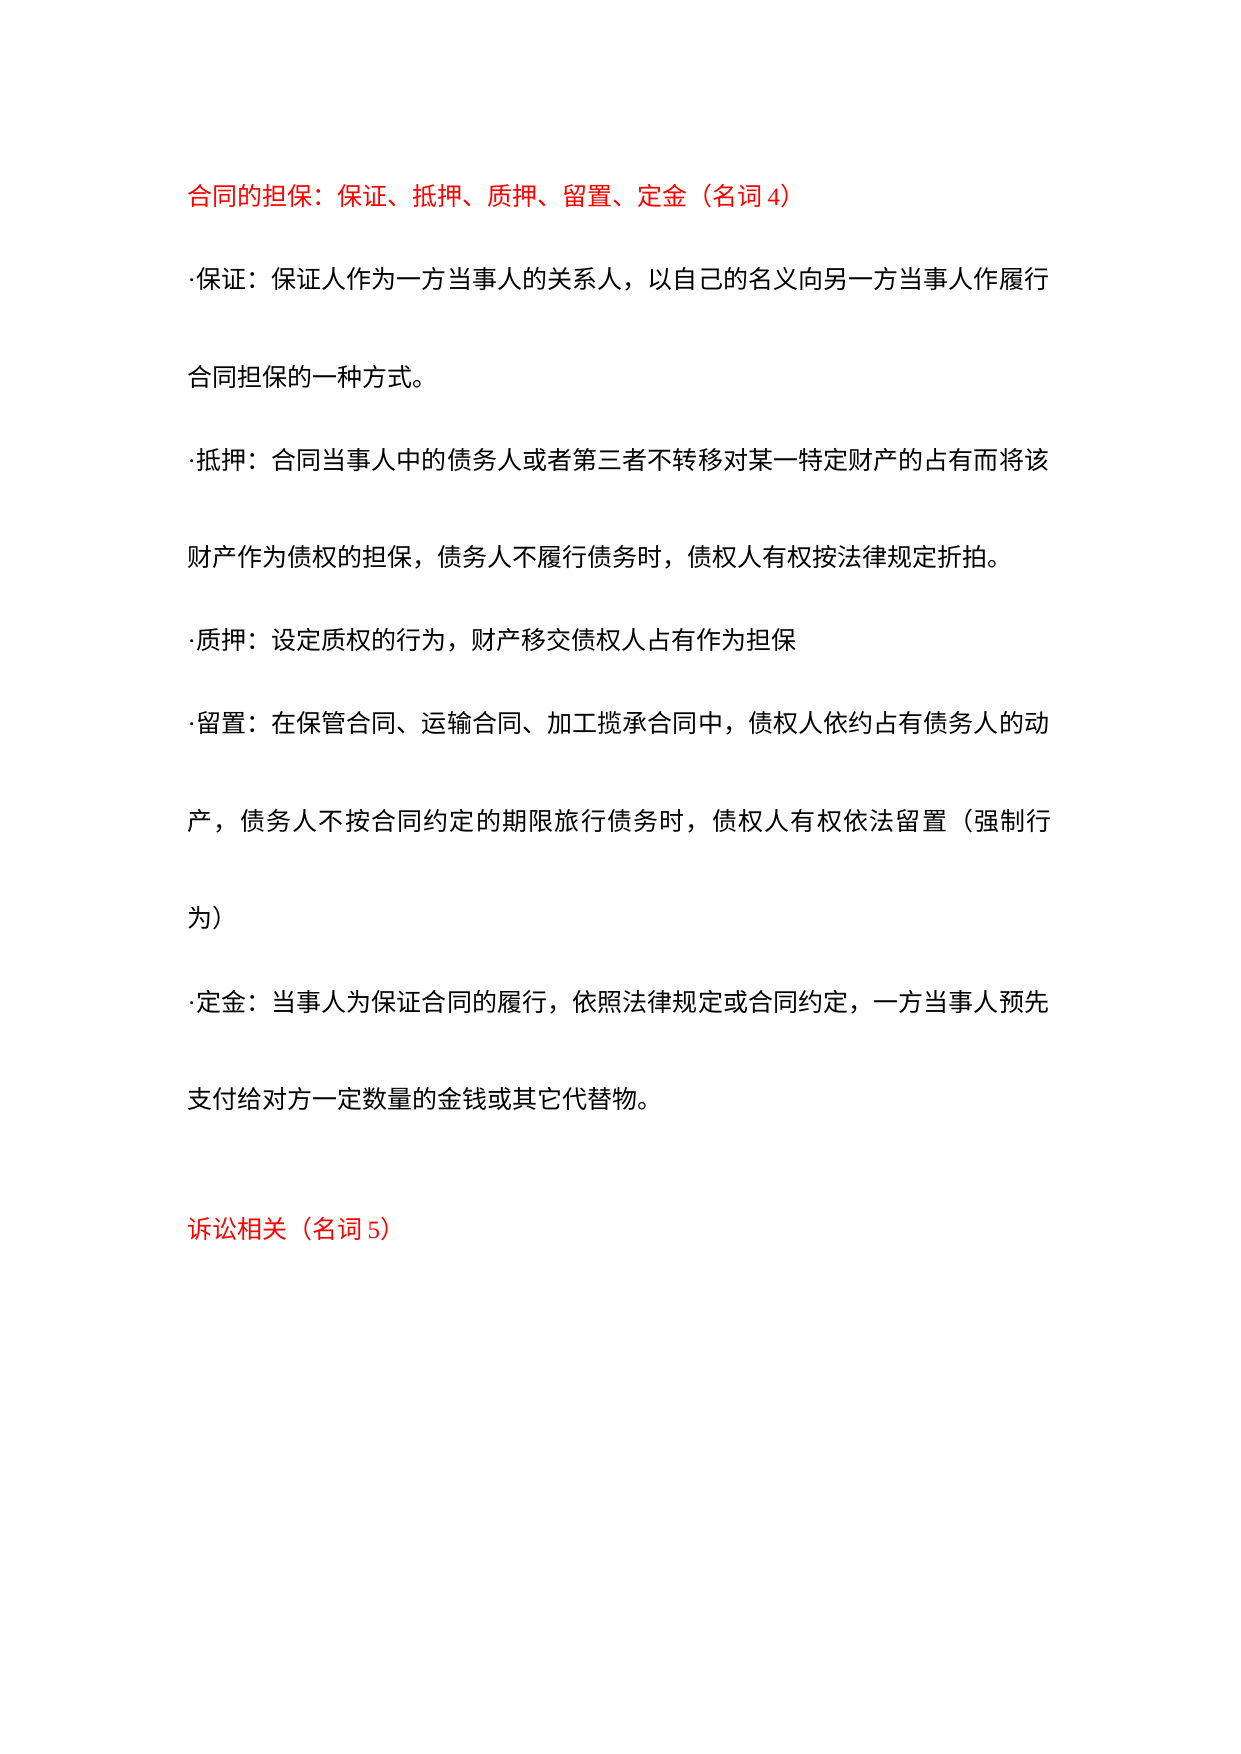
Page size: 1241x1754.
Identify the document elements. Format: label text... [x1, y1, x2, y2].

text ·定金：当事人为保证合同的履行，依照法律规定或合同约定，一方当事人预先支付给对方一定数量的金钱或其它代替物。 [187, 968, 1053, 1130]
text 合同的担保：保证、抵押、质押、留置、定金（名词4） [187, 162, 1053, 227]
text ·留置：在保管合同、运输合同、加工揽承合同中，债权人依约占有债务人的动产，债务人不按合同约定的期限旅行债务时，债权人有权依法留置（强制行为） [187, 689, 1053, 949]
text ·质押：设定质权的行为，财产移交债权人占有作为担保 [187, 606, 1053, 671]
text ·保证：保证人作为一方当事人的关系人，以自己的名义向另一方当事人作履行合同担保的一种方式。 [187, 245, 1053, 408]
text 诉讼相关（名词5） [187, 1195, 1053, 1260]
text ·抵押：合同当事人中的债务人或者第三者不转移对某一特定财产的占有而将该财产作为债权的担保，债务人不履行债务时，债权人有权按法律规定折拍。 [187, 426, 1053, 588]
